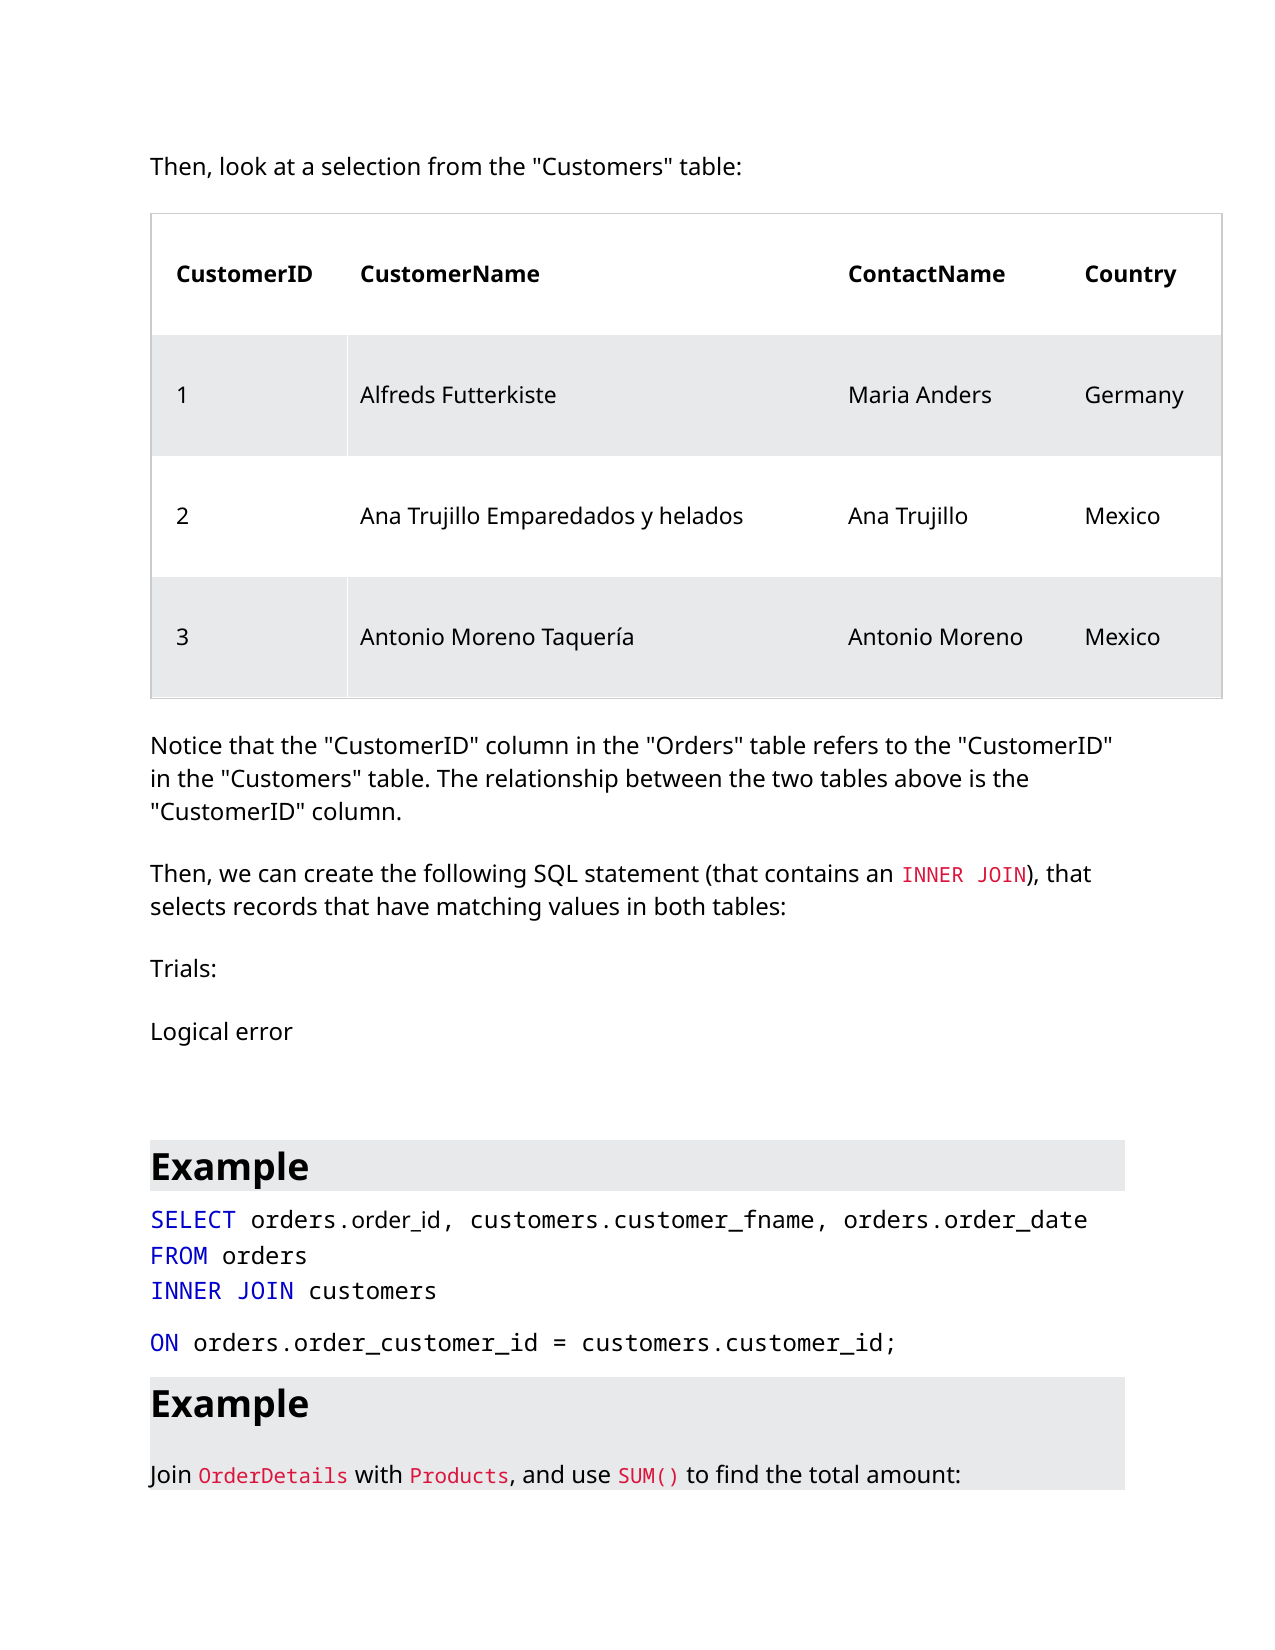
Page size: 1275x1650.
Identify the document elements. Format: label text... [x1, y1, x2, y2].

table_cell Maria Anders [835, 335, 1072, 456]
table_cell Ana Trujillo Emparedados y helados [348, 456, 835, 577]
subtitle Example [150, 1377, 1125, 1428]
table_header Country [1072, 214, 1221, 335]
text ON orders.order_customer_id = customers.customer_id; [150, 1326, 1125, 1358]
text SELECT orders.order_id, customers.customer_fname, orders.order_date FROM orders INNER JOIN customers [150, 1203, 1125, 1306]
table_cell Alfreds Futterkiste [348, 335, 835, 456]
table_cell 1 [152, 335, 347, 456]
text Then, we can create the following SQL statement (that contains an INNER JOIN), that selects records that have matching values in both tables: [150, 857, 1125, 922]
text Trials: [150, 952, 1125, 985]
table_cell Ana Trujillo [835, 456, 1072, 577]
table_header ContactName [835, 214, 1072, 335]
table_cell Mexico [1072, 577, 1221, 697]
table_cell Mexico [1072, 456, 1221, 577]
text Notice that the "CustomerID" column in the "Orders" table refers to the "CustomerID" in the "Customers" table. The relationship between the two tables above is the "CustomerID" column. [150, 729, 1125, 827]
text Then, look at a selection from the "Customers" table: [150, 150, 1125, 183]
text Join OrderDetails with Products, and use SUM() to find the total amount: [150, 1458, 1125, 1490]
table_cell Antonio Moreno Taquería [348, 577, 835, 697]
table_header CustomerID [152, 214, 347, 335]
table_cell 3 [152, 577, 347, 697]
table_cell Germany [1072, 335, 1221, 456]
table_cell Antonio Moreno [835, 577, 1072, 697]
table_cell 2 [152, 456, 347, 577]
text Logical error [150, 1015, 1125, 1047]
subtitle Example [150, 1140, 1125, 1191]
table_header CustomerName [348, 214, 835, 335]
